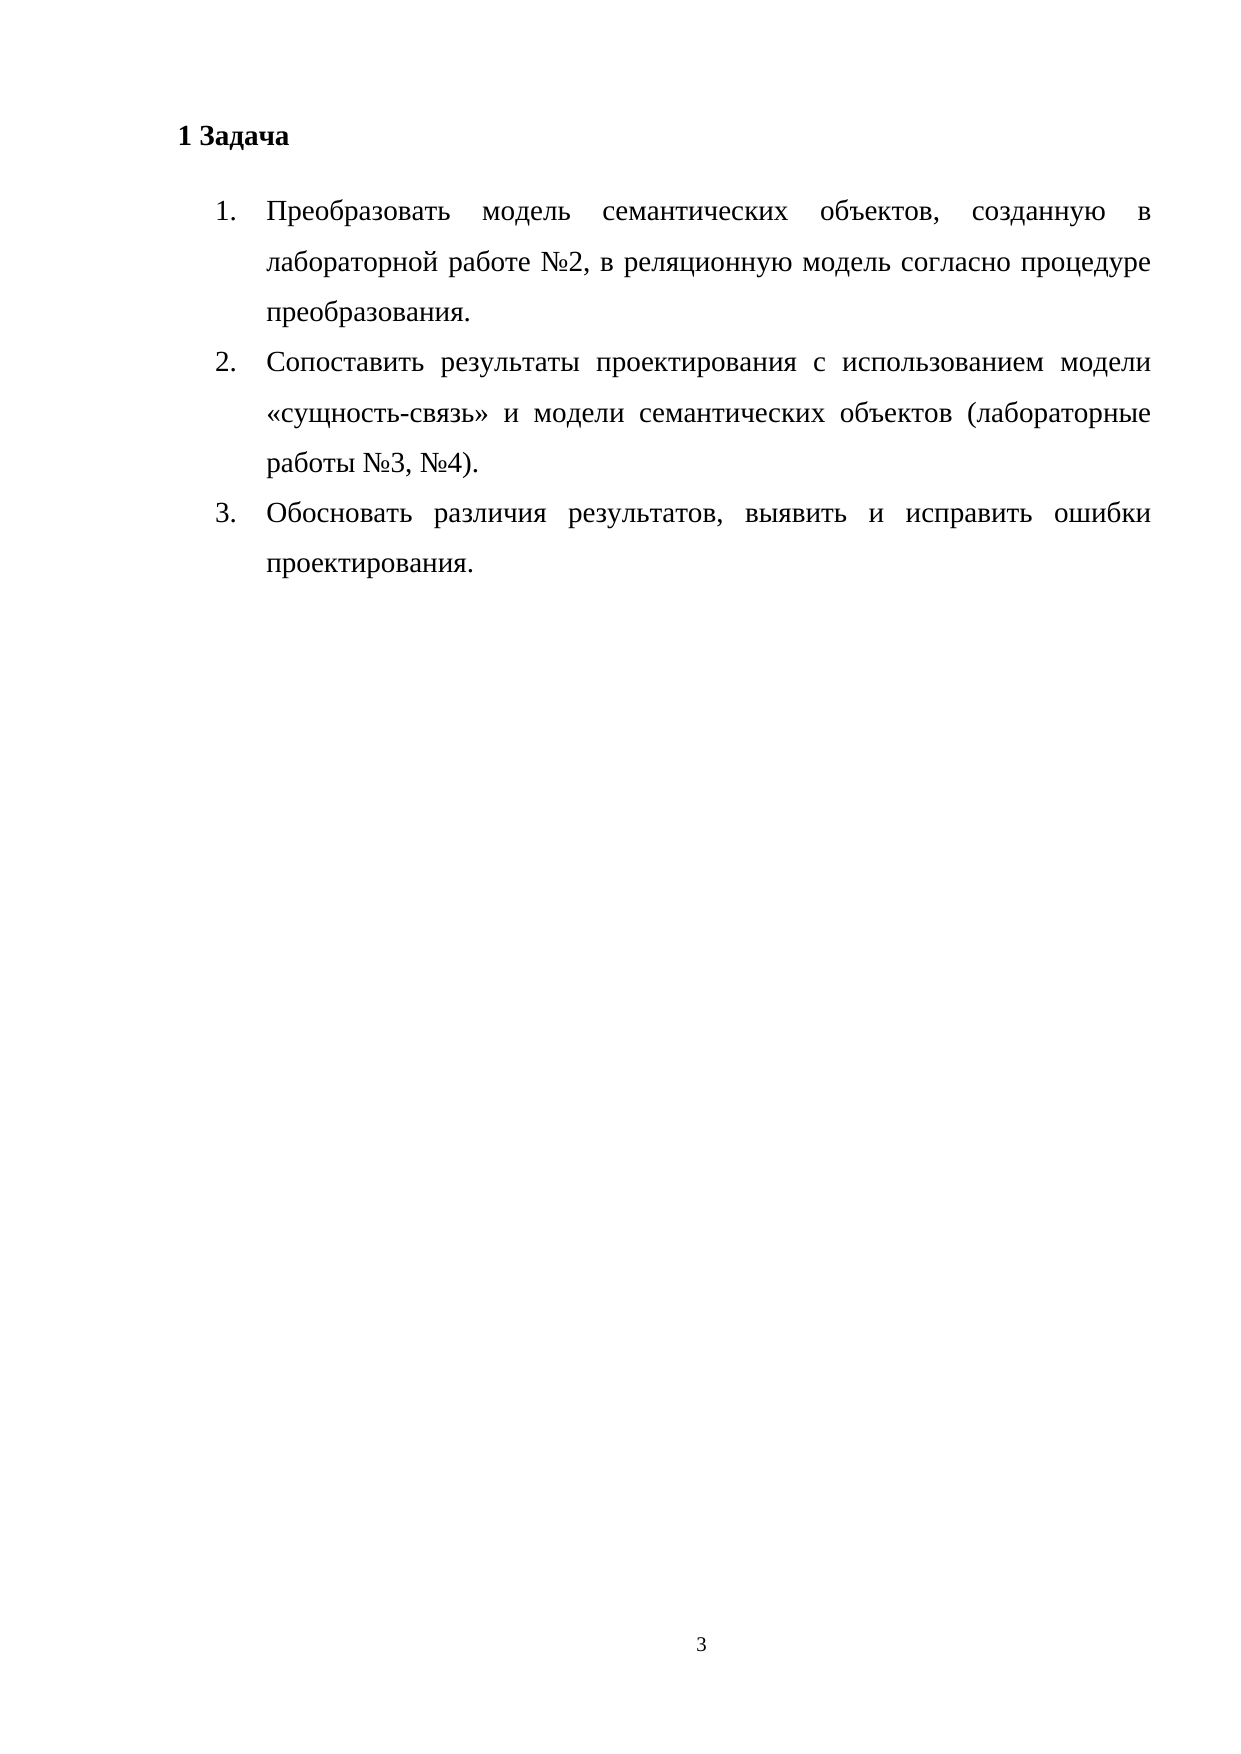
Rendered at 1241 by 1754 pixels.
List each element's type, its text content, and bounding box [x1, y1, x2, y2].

text 1 Задача [177, 118, 1152, 152]
list Сопоставить результаты проектирования с использованием модели «сущность-связь» и модели семантических объектов (лабораторные работы №3, №4). [215, 344, 1152, 478]
list Преобразовать модель семантических объектов, созданную в лабораторной работе №2, в реляционную модель согласно процедуре преобразования. [215, 193, 1152, 328]
list Обосновать различия результатов, выявить и исправить ошибки проектирования. [215, 495, 1152, 579]
